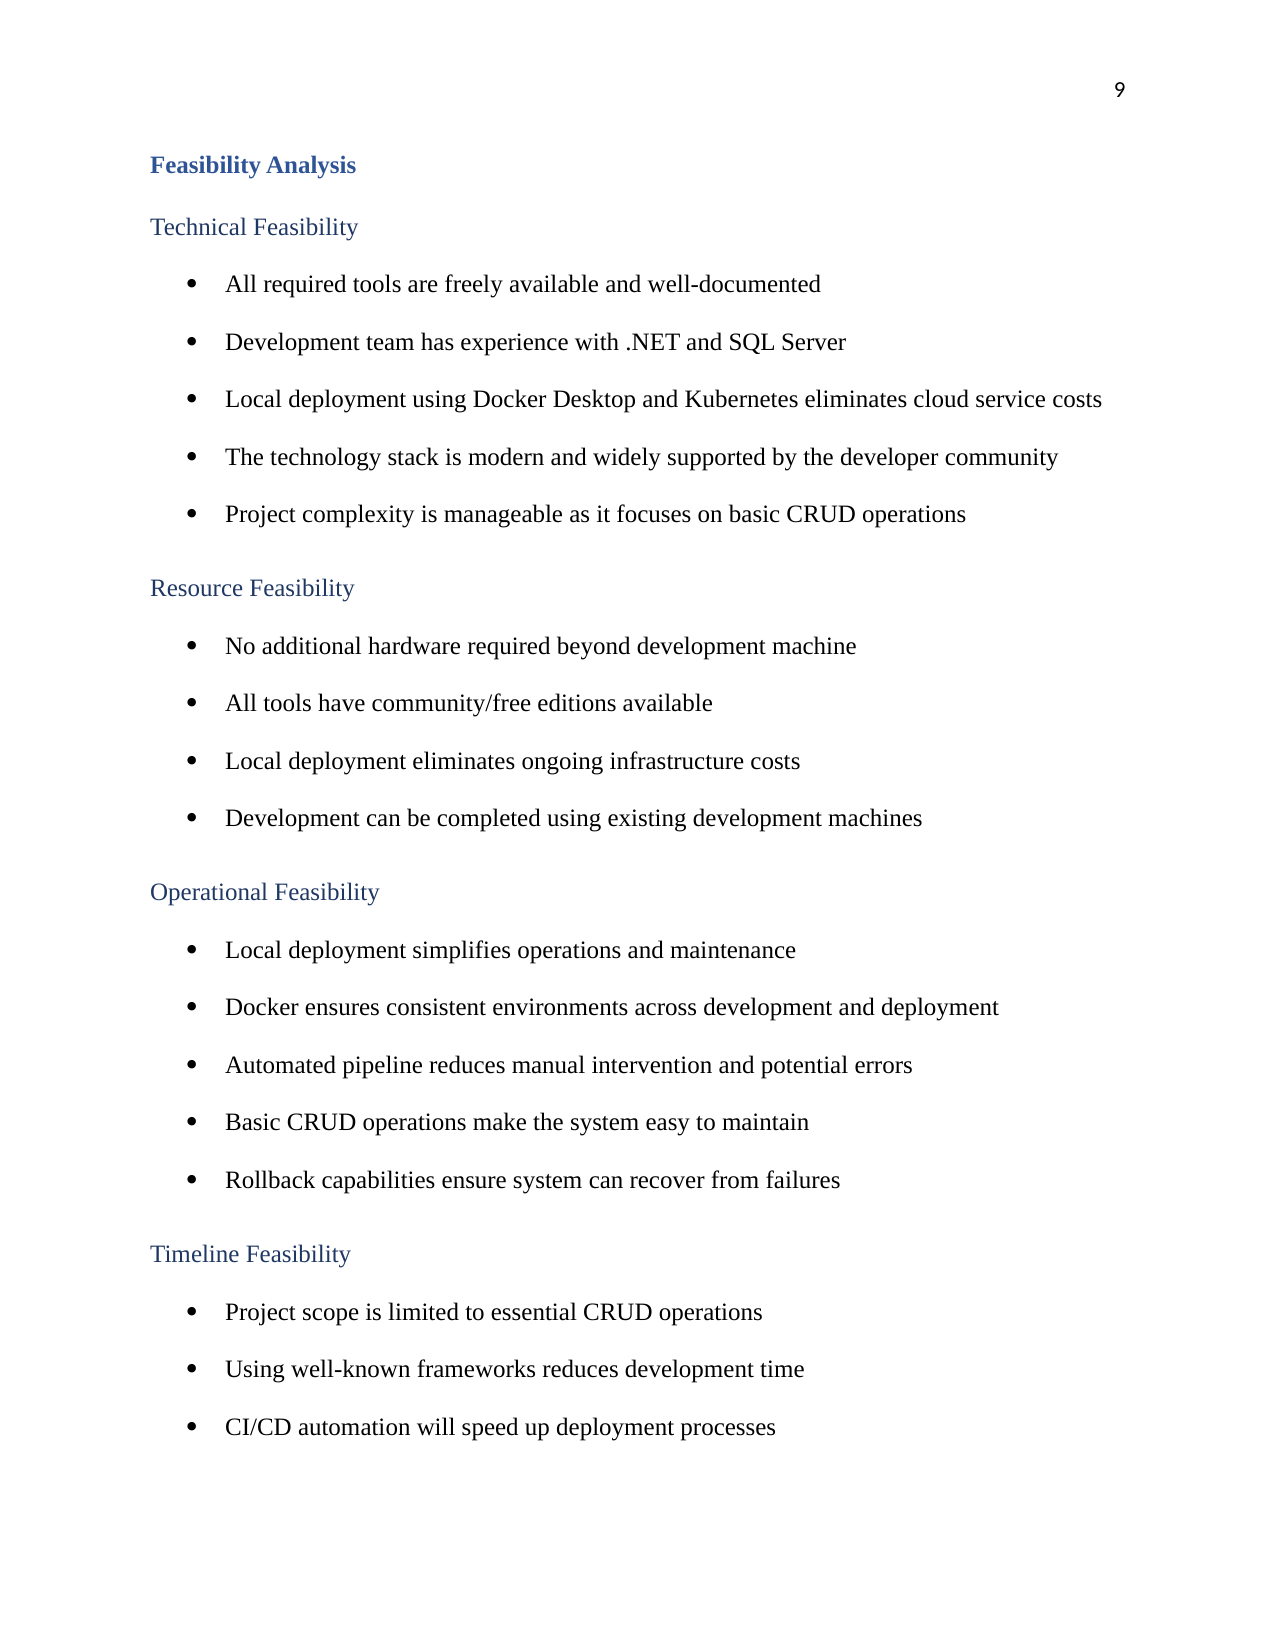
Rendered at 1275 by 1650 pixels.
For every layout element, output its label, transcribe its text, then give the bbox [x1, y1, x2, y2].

list Automated pipeline reduces manual intervention and potential errors [187, 1050, 1125, 1079]
list Local deployment using Docker Desktop and Kubernetes eliminates cloud service costs [187, 384, 1125, 413]
subtitle Resource Feasibility [150, 573, 1125, 602]
list The technology stack is modern and widely supported by the developer community [187, 442, 1125, 470]
list All required tools are freely available and well-documented [187, 269, 1125, 298]
list Local deployment simplifies operations and maintenance [187, 935, 1125, 964]
list Development team has experience with .NET and SQL Server [187, 327, 1125, 355]
subtitle Technical Feasibility [150, 212, 1125, 240]
list Project scope is limited to essential CRUD operations [187, 1297, 1125, 1325]
list Development can be completed using existing development machines [187, 803, 1125, 832]
subtitle Timeline Feasibility [150, 1239, 1125, 1268]
list Docker ensures consistent environments across development and deployment [187, 992, 1125, 1021]
list Basic CRUD operations make the system easy to maintain [187, 1107, 1125, 1136]
subtitle Feasibility Analysis [150, 150, 1125, 179]
list CI/CD automation will speed up deployment processes [187, 1412, 1125, 1440]
list All tools have community/free editions available [187, 688, 1125, 717]
list No additional hardware required beyond development machine [187, 631, 1125, 659]
list Project complexity is manageable as it focuses on basic CRUD operations [187, 499, 1125, 528]
list Rollback capabilities ensure system can recover from failures [187, 1165, 1125, 1194]
list Using well-known frameworks reduces development time [187, 1354, 1125, 1383]
list Local deployment eliminates ongoing infrastructure costs [187, 746, 1125, 774]
subtitle Operational Feasibility [150, 877, 1125, 906]
